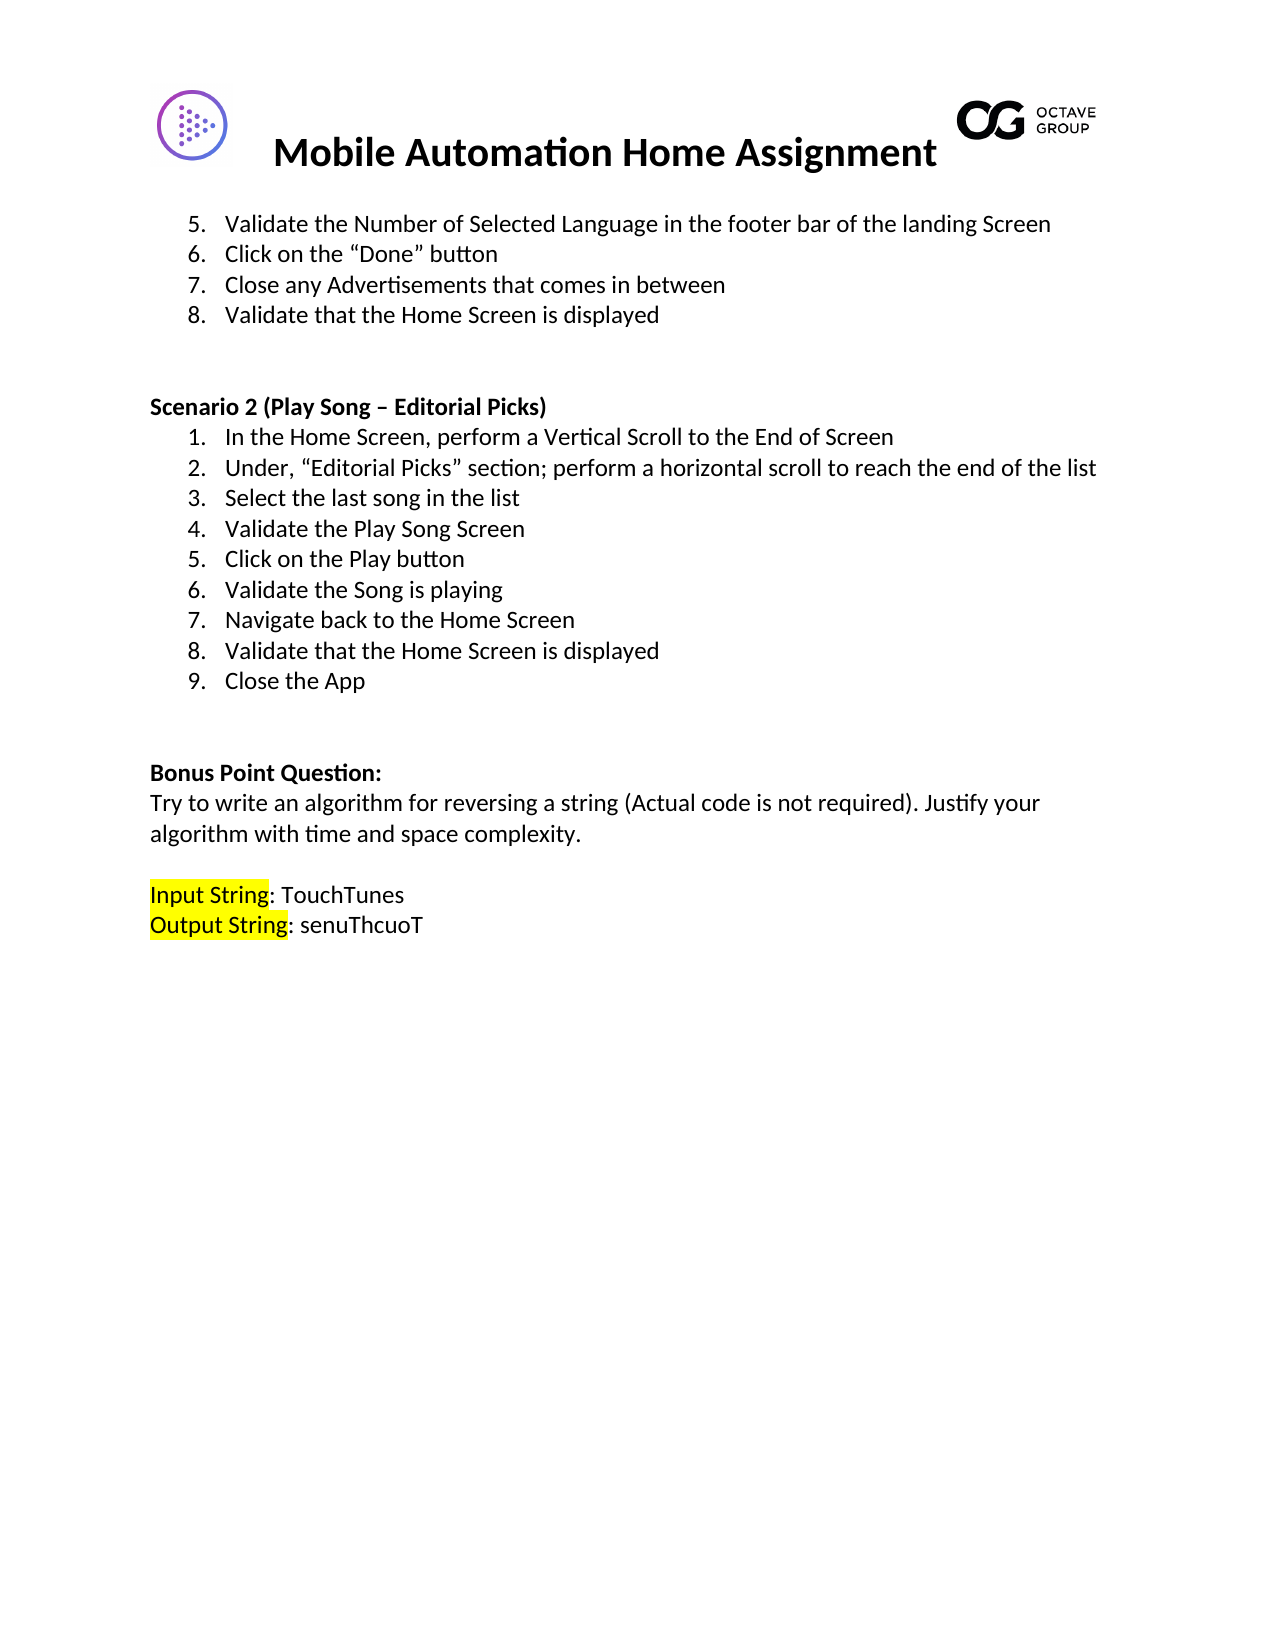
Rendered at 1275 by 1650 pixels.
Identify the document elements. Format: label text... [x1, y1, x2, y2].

list Close the App [187, 666, 1125, 696]
list Navigate back to the Home Screen [187, 604, 1125, 635]
text Scenario 2 (Play Song – Editorial Picks) [150, 391, 1125, 421]
list Validate the Play Song Screen [187, 513, 1125, 543]
list Click on the “Done” button [187, 238, 1125, 269]
list Validate that the Home Screen is displayed [187, 299, 1125, 330]
list Close any Advertisements that comes in between [187, 269, 1125, 299]
list Validate the Number of Selected Language in the footer bar of the landing Screen [187, 208, 1125, 238]
list In the Home Screen, perform a Vertical Scroll to the End of Screen [187, 421, 1125, 452]
picture [947, 73, 1105, 167]
text Bonus Point Question: [150, 757, 1125, 788]
text Input String: TouchTunes [269, 879, 1125, 910]
list Select the last song in the list [187, 482, 1125, 513]
picture [150, 83, 234, 167]
list Validate that the Home Screen is displayed [187, 635, 1125, 666]
list Click on the Play button [187, 543, 1125, 574]
text Output String: senuThcuoT [288, 910, 1125, 940]
list Validate the Song is playing [187, 574, 1125, 604]
text Try to write an algorithm for reversing a string (Actual code is not required). Justify your algorithm with time and space complexity. [150, 788, 1125, 849]
list Under, “Editorial Picks” section; perform a horizontal scroll to reach the end of the list [187, 452, 1125, 482]
